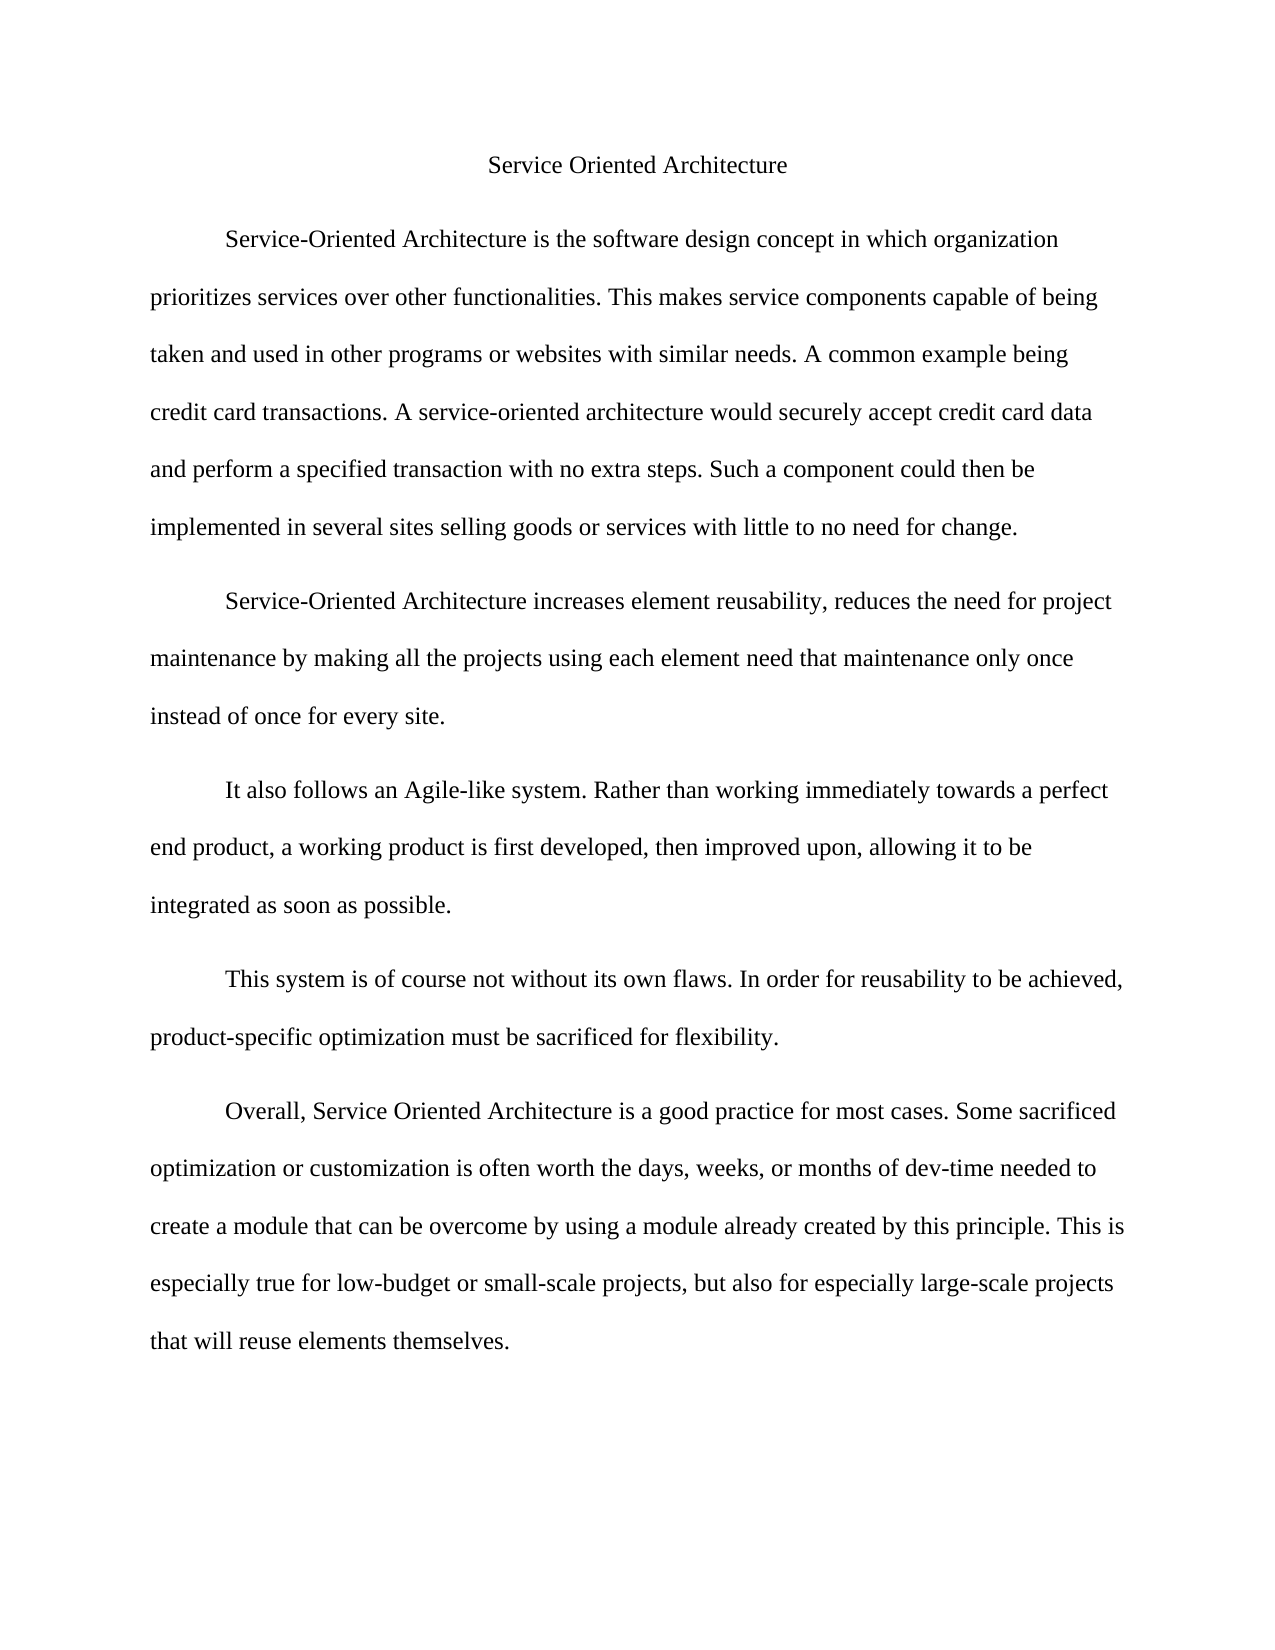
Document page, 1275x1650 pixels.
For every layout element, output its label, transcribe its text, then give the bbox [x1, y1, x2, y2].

text It also follows an Agile-like system. Rather than working immediately towards a perfect end product, a working product is first developed, then improved upon, allowing it to be integrated as soon as possible. [150, 775, 1125, 919]
text Overall, Service Oriented Architecture is a good practice for most cases. Some sacrificed optimization or customization is often worth the days, weeks, or months of dev-time needed to create a module that can be overcome by using a module already created by this principle. This is especially true for low-budget or small-scale projects, but also for especially large-scale projects that will reuse elements themselves. [150, 1096, 1125, 1354]
text Service-Oriented Architecture is the software design concept in which organization prioritizes services over other functionalities. This makes service components capable of being taken and used in other programs or websites with similar needs. A common example being credit card transactions. A service-oriented architecture would securely accept credit card data and perform a specified transaction with no extra steps. Such a component could then be implemented in several sites selling goods or services with little to no need for change. [150, 224, 1125, 540]
text Service-Oriented Architecture increases element reusability, reduces the need for project maintenance by making all the projects using each element need that maintenance only once instead of once for every site. [150, 586, 1125, 729]
text This system is of course not without its own flaws. In order for reusability to be achieved, product-specific optimization must be sacrificed for flexibility. [150, 964, 1125, 1050]
text Service Oriented Architecture [150, 150, 1125, 179]
